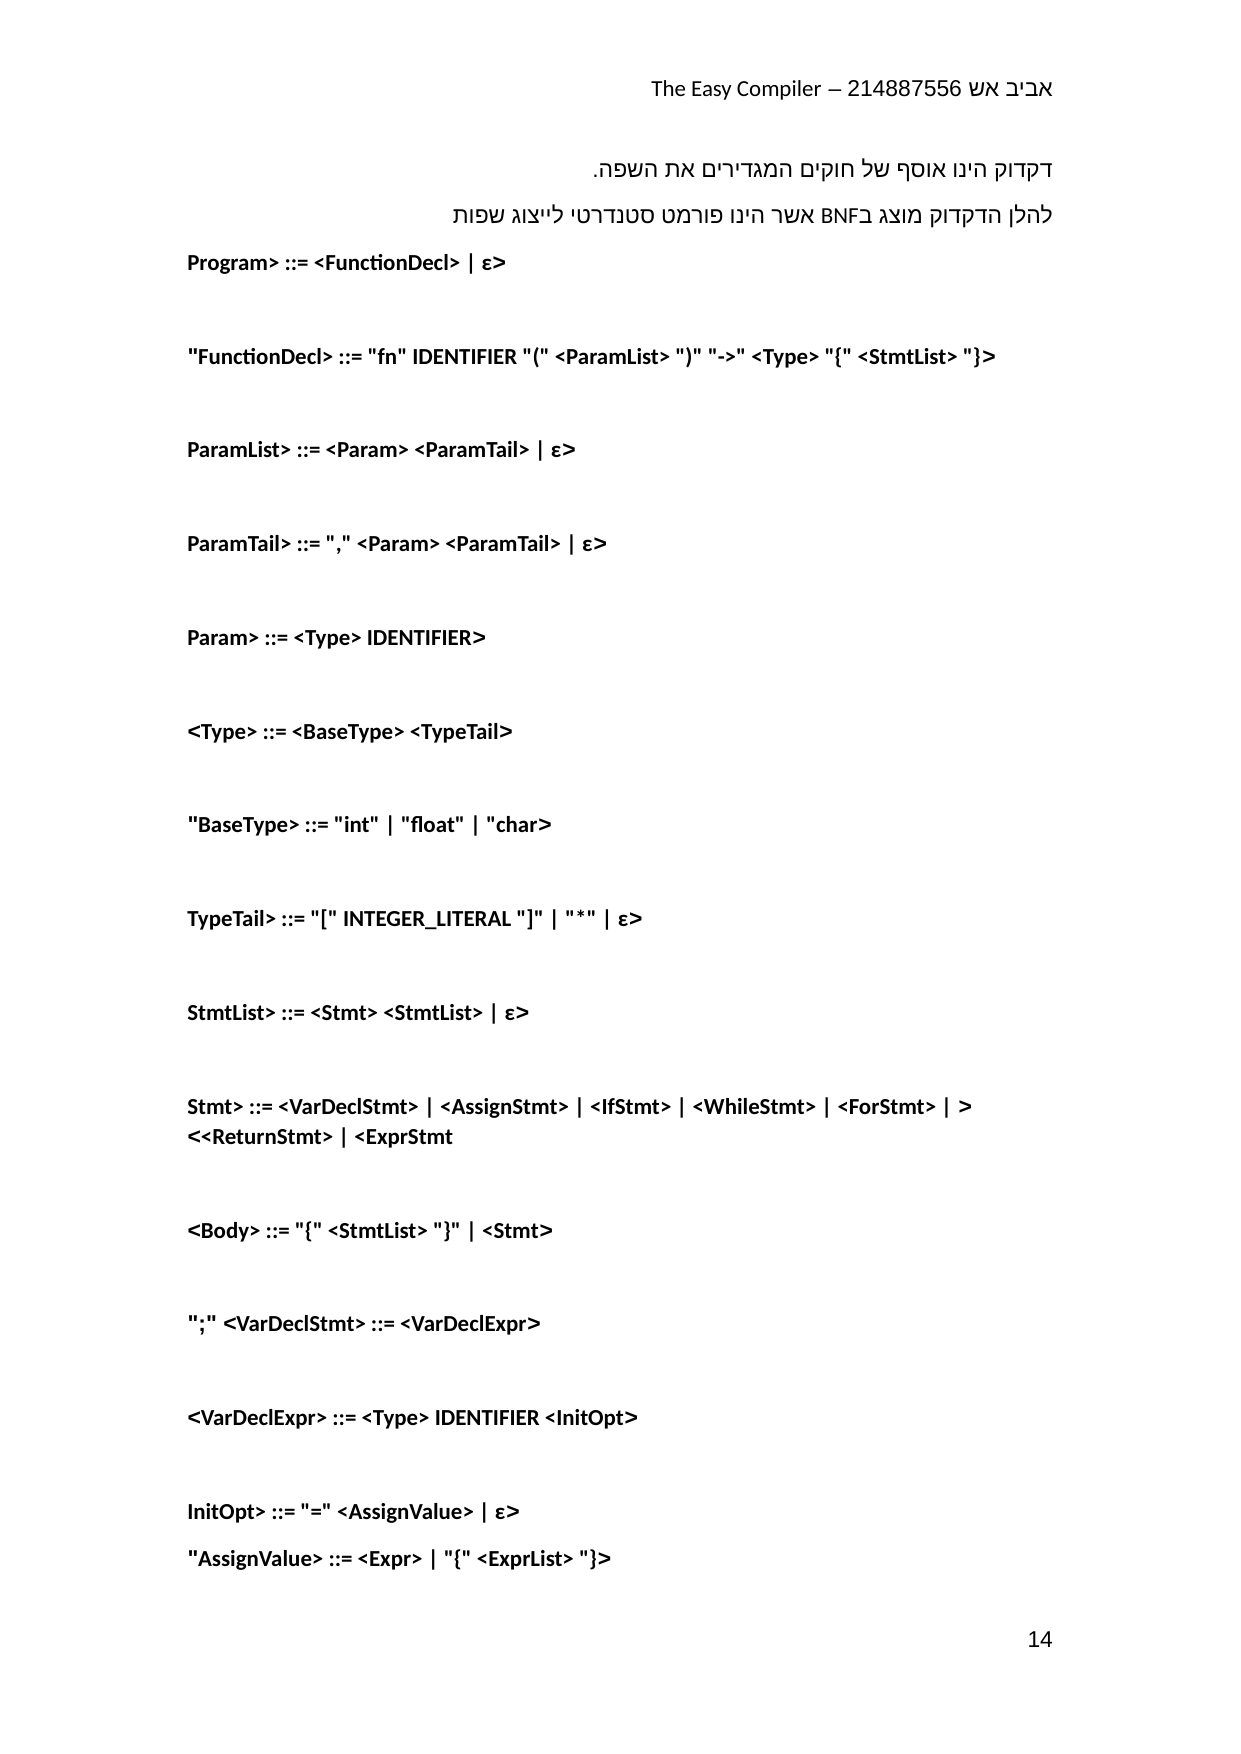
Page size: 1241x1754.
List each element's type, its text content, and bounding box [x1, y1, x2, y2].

text <Body> ::= "{" <StmtList> "}" | <Stmt> [187, 1216, 1053, 1244]
text <AssignValue> ::= <Expr> | "{" <ExprList> "}" [187, 1544, 1053, 1572]
text <TypeTail> ::= "[" INTEGER_LITERAL "]" | "*" | ε [187, 904, 1053, 932]
text <InitOpt> ::= "=" <AssignValue> | ε [187, 1497, 1053, 1525]
text <Param> ::= <Type> IDENTIFIER [187, 623, 1053, 651]
text <ParamTail> ::= "," <Param> <ParamTail> | ε [187, 529, 1053, 557]
text <Stmt> ::= <VarDeclStmt> | <AssignStmt> | <IfStmt> | <WhileStmt> | <ForStmt> | <ReturnStmt> | <ExprStmt> [187, 1092, 1053, 1150]
text <VarDeclStmt> ::= <VarDeclExpr> ";" [187, 1309, 1053, 1338]
text <Program> ::= <FunctionDecl> | ε [187, 248, 1053, 276]
text <ParamList> ::= <Param> <ParamTail> | ε [187, 436, 1053, 464]
text <VarDeclExpr> ::= <Type> IDENTIFIER <InitOpt> [187, 1403, 1053, 1431]
text <StmtList> ::= <Stmt> <StmtList> | ε [187, 998, 1053, 1026]
text <FunctionDecl> ::= "fn" IDENTIFIER "(" <ParamList> ")" "->" <Type> "{" <StmtList> "}" [187, 342, 1053, 370]
text <BaseType> ::= "int" | "float" | "char" [187, 811, 1053, 839]
text להלן הדקדוק מוצג בBNF אשר הינו פורמט סטנדרטי לייצוג שפות [187, 201, 1053, 229]
text <Type> ::= <BaseType> <TypeTail> [187, 717, 1053, 745]
text דקדוק הינו אוסף של חוקים המגדירים את השפה. [187, 156, 1053, 182]
